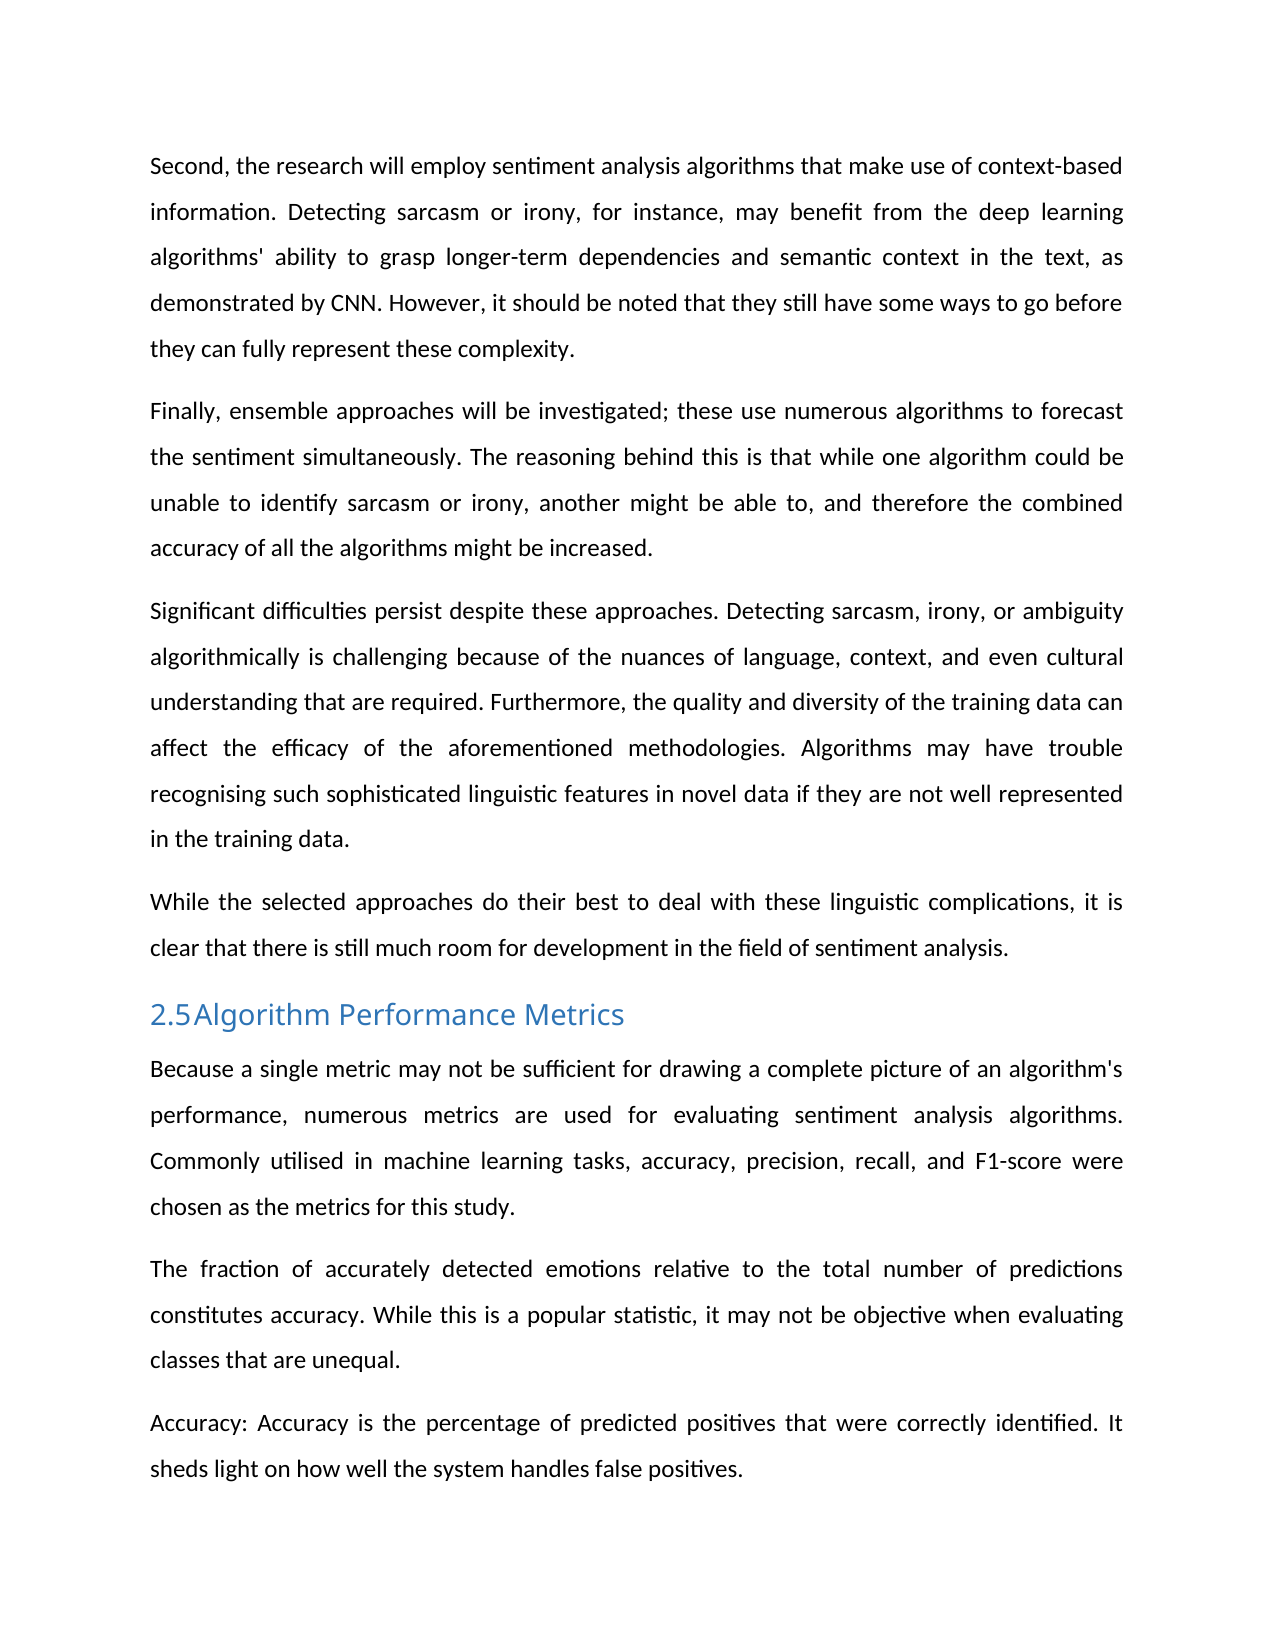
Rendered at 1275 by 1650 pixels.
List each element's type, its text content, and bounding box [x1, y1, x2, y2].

subtitle Algorithm Performance Metrics [150, 994, 1125, 1034]
text Significant difficulties persist despite these approaches. Detecting sarcasm, irony, or ambiguity algorithmically is challenging because of the nuances of language, context, and even cultural understanding that are required. Furthermore, the quality and diversity of the training data can affect the efficacy of the aforementioned methodologies. Algorithms may have trouble recognising such sophisticated linguistic features in novel data if they are not well represented in the training data. [150, 595, 1125, 854]
text Accuracy: Accuracy is the percentage of predicted positives that were correctly identified. It sheds light on how well the system handles false positives. [150, 1407, 1125, 1483]
text Because a single metric may not be sufficient for drawing a complete picture of an algorithm's performance, numerous metrics are used for evaluating sentiment analysis algorithms. Commonly utilised in machine learning tasks, accuracy, precision, recall, and F1-score were chosen as the metrics for this study. [150, 1053, 1125, 1221]
text Second, the research will employ sentiment analysis algorithms that make use of context-based information. Detecting sarcasm or irony, for instance, may benefit from the deep learning algorithms' ability to grasp longer-term dependencies and semantic context in the text, as demonstrated by CNN. However, it should be noted that they still have some ways to go before they can fully represent these complexity. [150, 150, 1125, 363]
text Finally, ensemble approaches will be investigated; these use numerous algorithms to forecast the sentiment simultaneously. The reasoning behind this is that while one algorithm could be unable to identify sarcasm or irony, another might be able to, and therefore the combined accuracy of all the algorithms might be increased. [150, 395, 1125, 563]
text The fraction of accurately detected emotions relative to the total number of predictions constitutes accuracy. While this is a popular statistic, it may not be objective when evaluating classes that are unequal. [150, 1253, 1125, 1375]
text While the selected approaches do their best to deal with these linguistic complications, it is clear that there is still much room for development in the field of sentiment analysis. [150, 886, 1125, 962]
